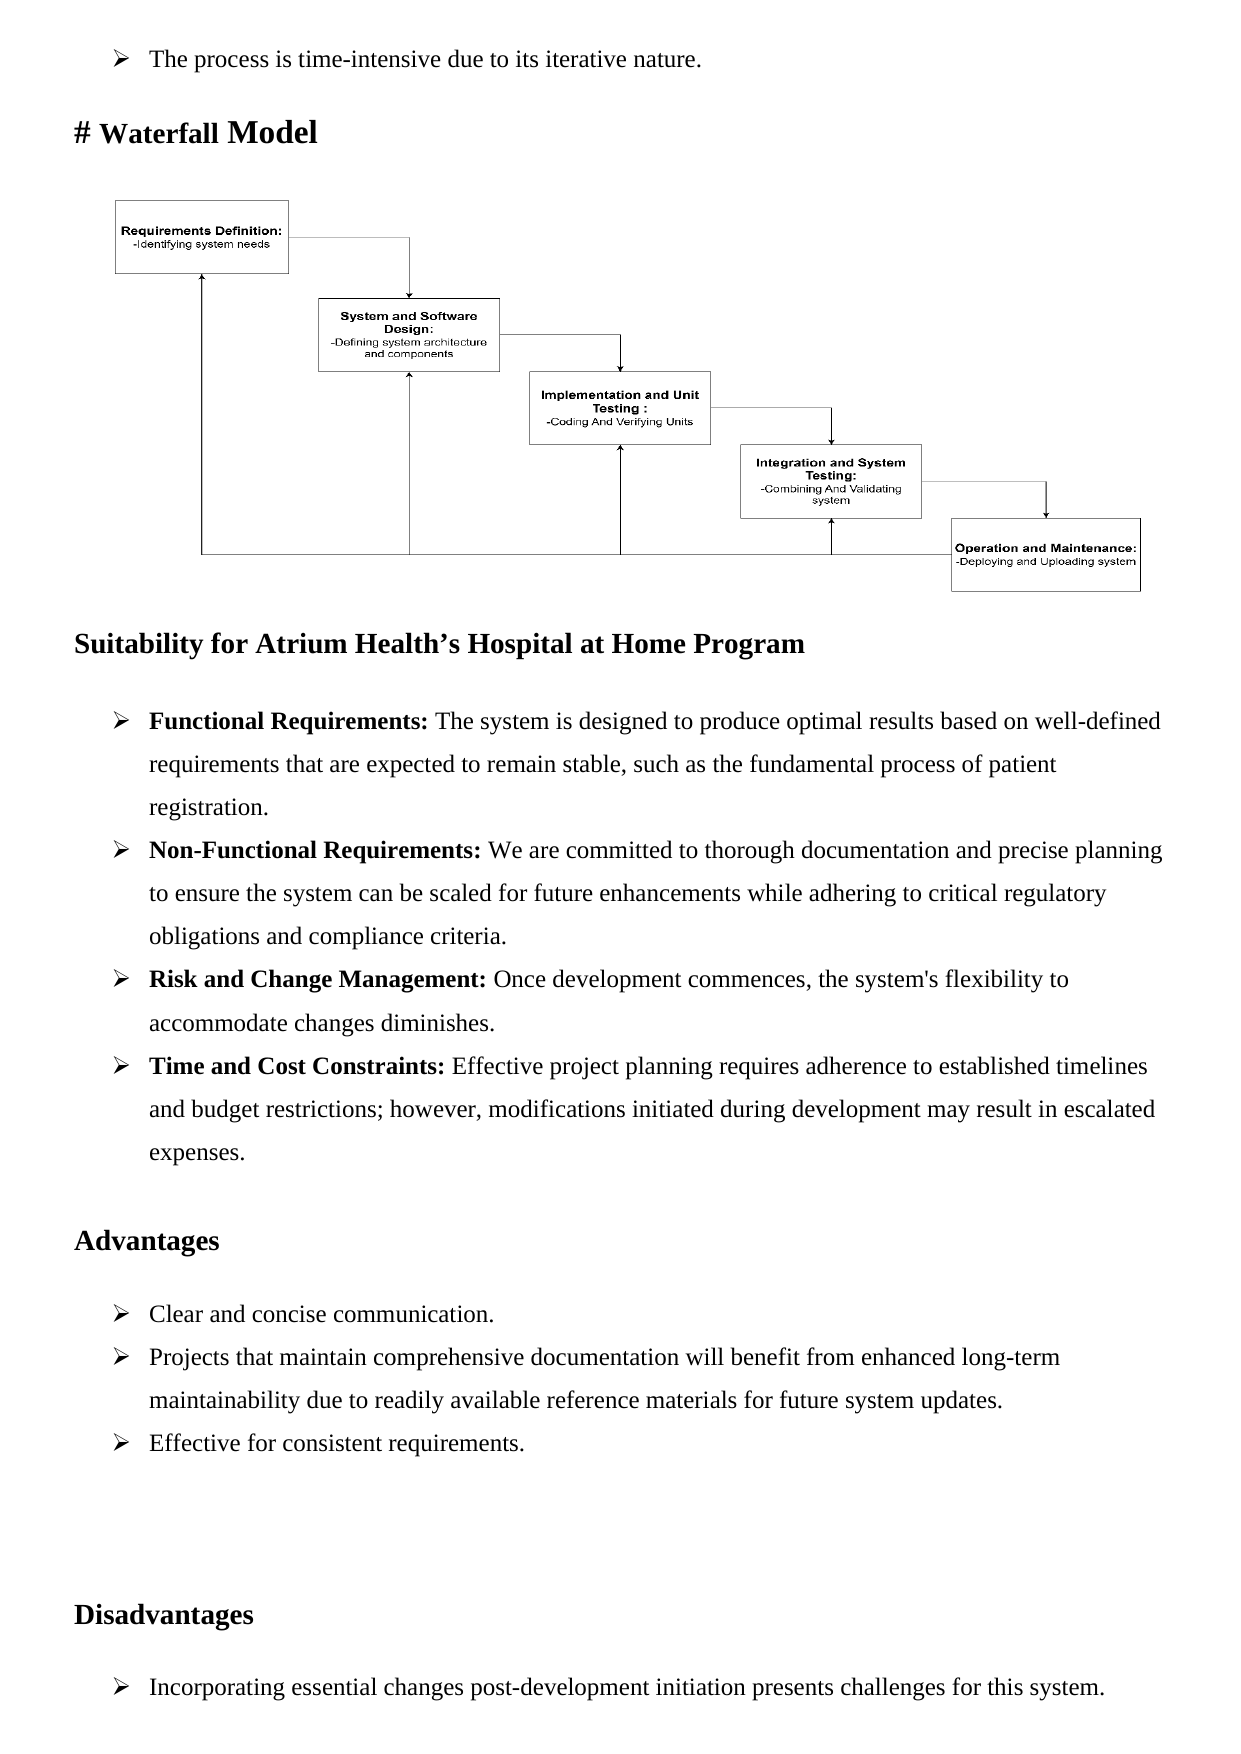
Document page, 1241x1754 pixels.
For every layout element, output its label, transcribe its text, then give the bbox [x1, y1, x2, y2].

text Disadvantages [74, 1597, 1181, 1630]
list Effective for consistent requirements. [111, 1428, 1181, 1457]
list Projects that maintain comprehensive documentation will benefit from enhanced long-term maintainability due to readily available reference materials for future system updates. [111, 1342, 1181, 1414]
text # Waterfall Model [74, 112, 1181, 151]
list Clear and concise communication. [111, 1299, 1181, 1327]
list Risk and Change Management: Once development commences, the system's flexibility to accommodate changes diminishes. [111, 964, 1181, 1036]
list Time and Cost Constraints: Effective project planning requires adherence to established timelines and budget restrictions; however, modifications initiated during development may result in escalated expenses. [111, 1051, 1181, 1166]
list Non-Functional Requirements: We are committed to thorough documentation and precise planning to ensure the system can be scaled for future enhancements while adhering to critical regulatory obligations and compliance criteria. [111, 835, 1181, 950]
list The process is time-intensive due to its iterative nature. [111, 44, 1181, 73]
list Incorporating essential changes post-development initiation presents challenges for this system. [111, 1672, 1181, 1701]
text Advantages [74, 1223, 1181, 1257]
picture [107, 195, 1148, 598]
text Suitability for Atrium Health’s Hospital at Home Program [74, 626, 1181, 660]
list Functional Requirements: The system is designed to produce optimal results based on well-defined requirements that are expected to remain stable, such as the fundamental process of patient registration. [111, 706, 1181, 821]
